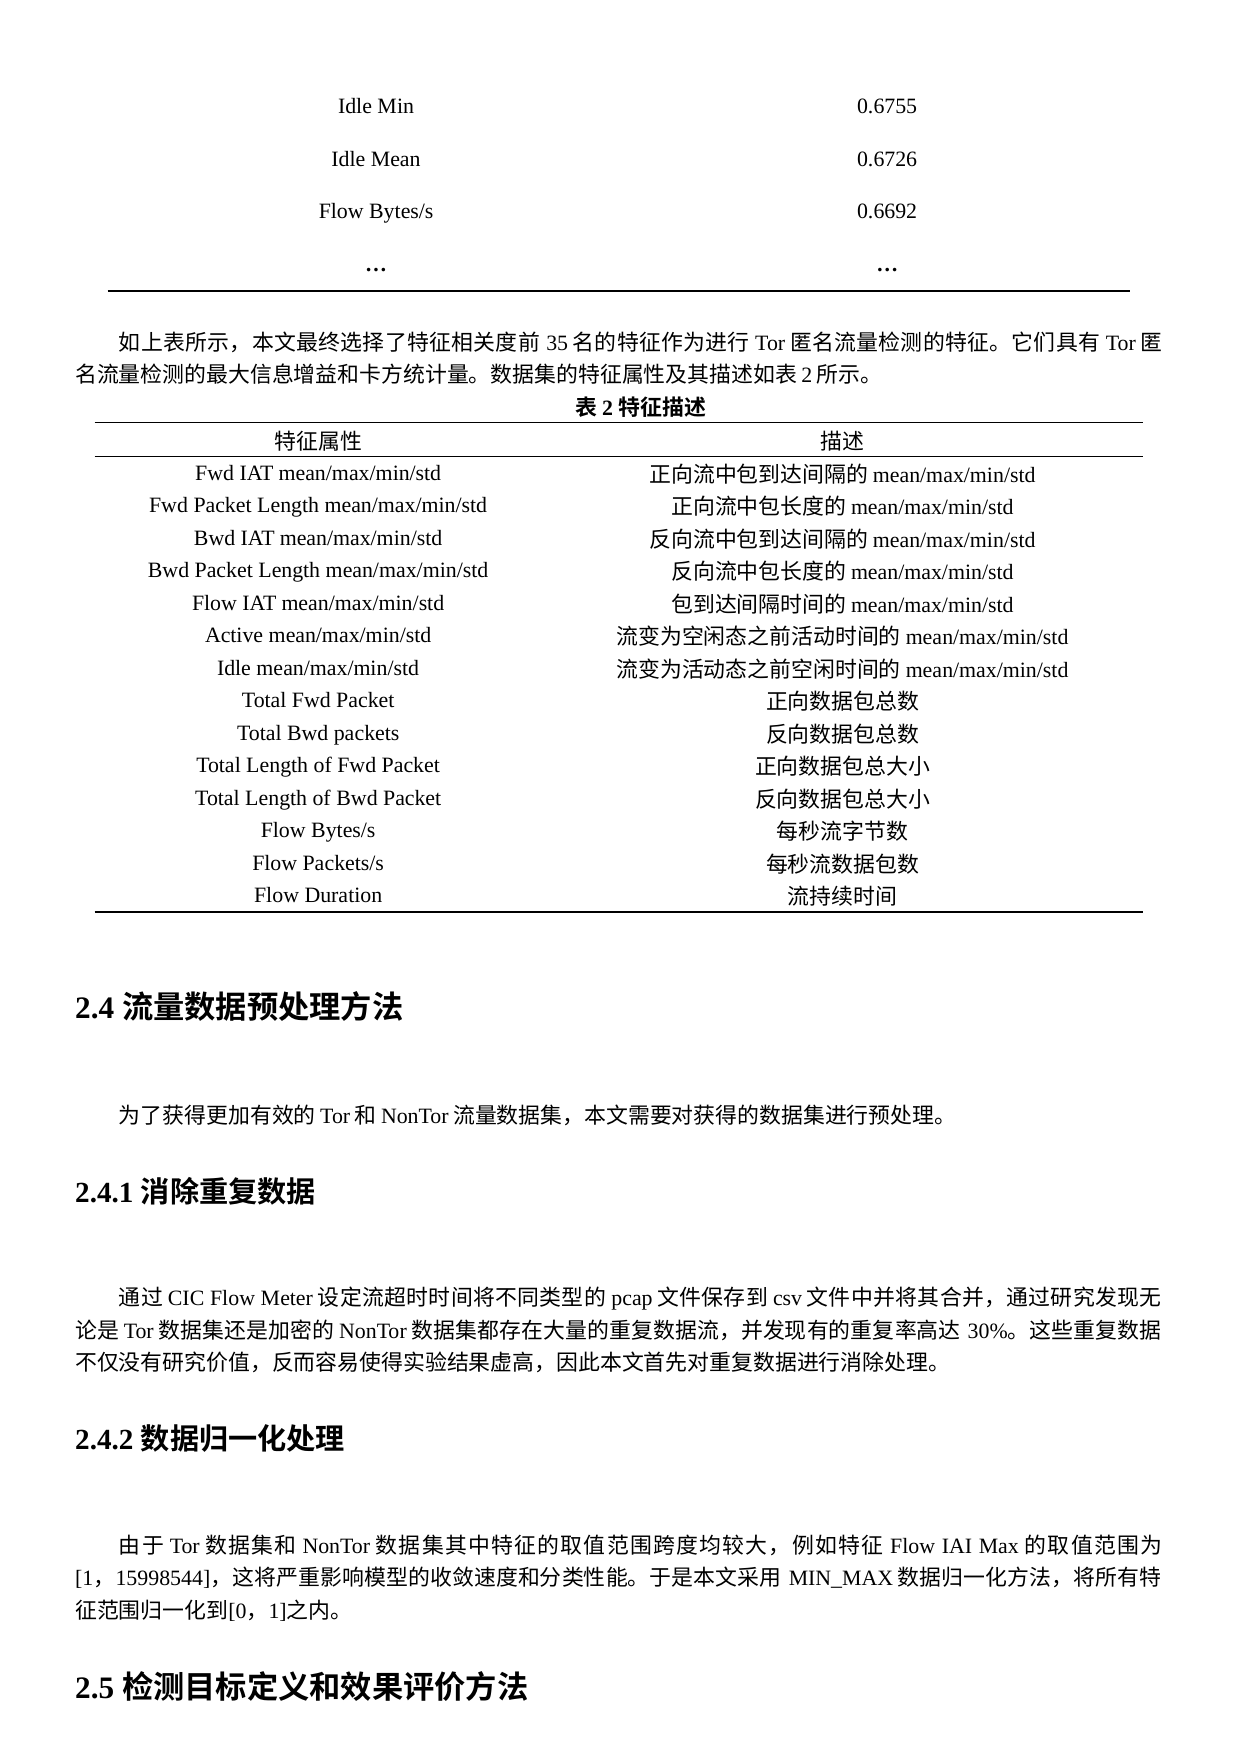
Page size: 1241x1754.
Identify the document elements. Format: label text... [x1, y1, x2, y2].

table_cell 每秒流字节数 [542, 814, 1143, 846]
table_cell 0.6755 [644, 80, 1130, 132]
table_cell Total Length of Bwd Packet [95, 781, 542, 814]
table_cell 反向数据包总大小 [542, 781, 1143, 814]
subtitle 2.4 流量数据预处理方法 [75, 972, 1162, 1037]
table_cell Fwd Packet Length mean/max/min/std [95, 489, 542, 521]
table_cell 流持续时间 [542, 879, 1143, 911]
subtitle 2.4.1 消除重复数据 [75, 1157, 1162, 1222]
table_cell Bwd IAT mean/max/min/std [95, 521, 542, 554]
table_cell Total Length of Fwd Packet [95, 749, 542, 781]
text 表2 特征描述 [75, 389, 1162, 422]
table_cell 反向数据包总数 [542, 716, 1143, 749]
subtitle 2.4.2 数据归一化处理 [75, 1404, 1162, 1469]
table_cell 0.6692 [644, 185, 1130, 237]
table_cell Flow IAT mean/max/min/std [95, 586, 542, 619]
table_cell Total Bwd packets [95, 716, 542, 749]
text 如上表所示，本文最终选择了特征相关度前35名的特征作为进行Tor匿名流量检测的特征。它们具有Tor匿名流量检测的最大信息增益和卡方统计量。数据集的特征属性及其描述如表2所示。 [75, 324, 1162, 389]
text 由于Tor数据集和NonTor数据集其中特征的取值范围跨度均较大，例如特征Flow IAI Max的取值范围为[1，15998544]，这将严重影响模型的收敛速度和分类性能。于是本文采用MIN_MAX数据归一化方法，将所有特征范围归一化到[0，1]之内。 [75, 1527, 1162, 1625]
subtitle 2.5 检测目标定义和效果评价方法 [75, 1652, 1162, 1717]
table_cell 0.6726 [644, 132, 1130, 185]
table_cell … [108, 238, 644, 290]
table_cell 流变为活动态之前空闲时间的 mean/max/min/std [542, 651, 1143, 684]
table_cell … [644, 238, 1130, 290]
table_cell Idle Min [108, 80, 644, 132]
table_cell 正向数据包总数 [542, 684, 1143, 716]
table_cell Total Fwd Packet [95, 684, 542, 716]
table_cell Flow Duration [95, 879, 542, 911]
table_cell 包到达间隔时间的 mean/max/min/std [542, 586, 1143, 619]
table_cell 流变为空闲态之前活动时间的 mean/max/min/std [542, 619, 1143, 651]
table_cell 正向数据包总大小 [542, 749, 1143, 781]
table_cell 反向流中包到达间隔的 mean/max/min/std [542, 521, 1143, 554]
table_cell Idle Mean [108, 132, 644, 185]
table_header 特征属性 [95, 423, 542, 456]
table_cell Bwd Packet Length mean/max/min/std [95, 554, 542, 586]
text 通过CIC Flow Meter设定流超时时间将不同类型的pcap文件保存到csv文件中并将其合并，通过研究发现无论是Tor数据集还是加密的NonTor数据集都存在大量的重复数据流，并发现有的重复率高达30%。这些重复数据不仅没有研究价值，反而容易使得实验结果虚高，因此本文首先对重复数据进行消除处理。 [75, 1280, 1162, 1377]
table_cell Idle mean/max/min/std [95, 651, 542, 684]
table_cell 正向流中包到达间隔的 mean/max/min/std [542, 457, 1143, 489]
table_cell Flow Packets/s [95, 846, 542, 879]
table_cell Fwd IAT mean/max/min/std [95, 457, 542, 489]
table_header 描述 [542, 423, 1143, 456]
table_cell 每秒流数据包数 [542, 846, 1143, 879]
table_cell Flow Bytes/s [95, 814, 542, 846]
table_cell Flow Bytes/s [108, 185, 644, 237]
table_cell 反向流中包长度的 mean/max/min/std [542, 554, 1143, 586]
table_cell Active mean/max/min/std [95, 619, 542, 651]
table_cell 正向流中包长度的 mean/max/min/std [542, 489, 1143, 521]
text 为了获得更加有效的Tor和NonTor流量数据集，本文需要对获得的数据集进行预处理。 [75, 1097, 1162, 1130]
